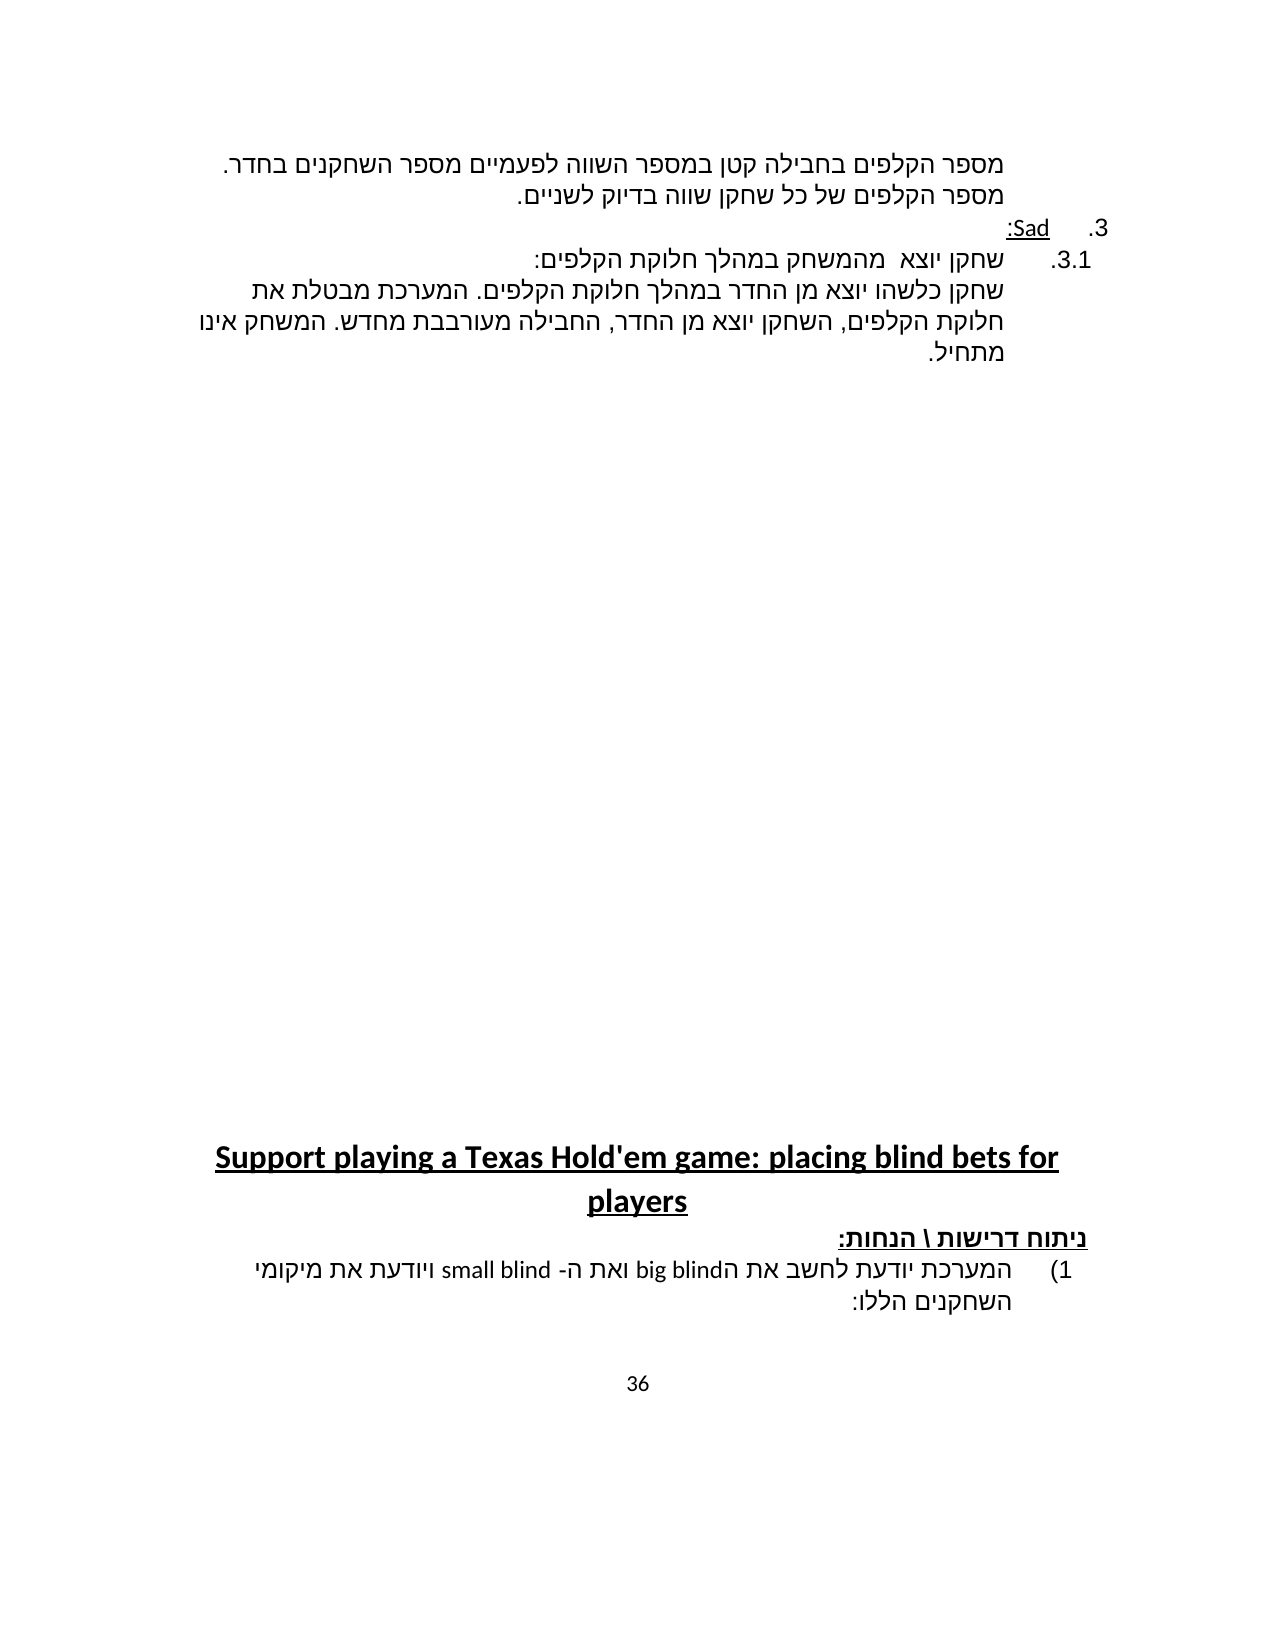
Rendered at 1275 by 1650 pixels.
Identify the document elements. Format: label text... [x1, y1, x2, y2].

text Support playing a Texas Hold'em game: placing blind bets for players [187, 1136, 1087, 1220]
text ניתוח דרישות \ הנחות: [187, 1223, 1087, 1252]
list שחקן יוצא מהמשחק במהלך חלוקת הקלפים: שחקן כלשהו יוצא מן החדר במהלך חלוקת הקלפים. המערכת מבטלת את חלוקת הקלפים, השחקן יוצא מן החדר, החבילה מעורבבת מחדש. המשחק אינו מתחיל. [187, 245, 1050, 367]
list Sad: [187, 212, 1087, 243]
